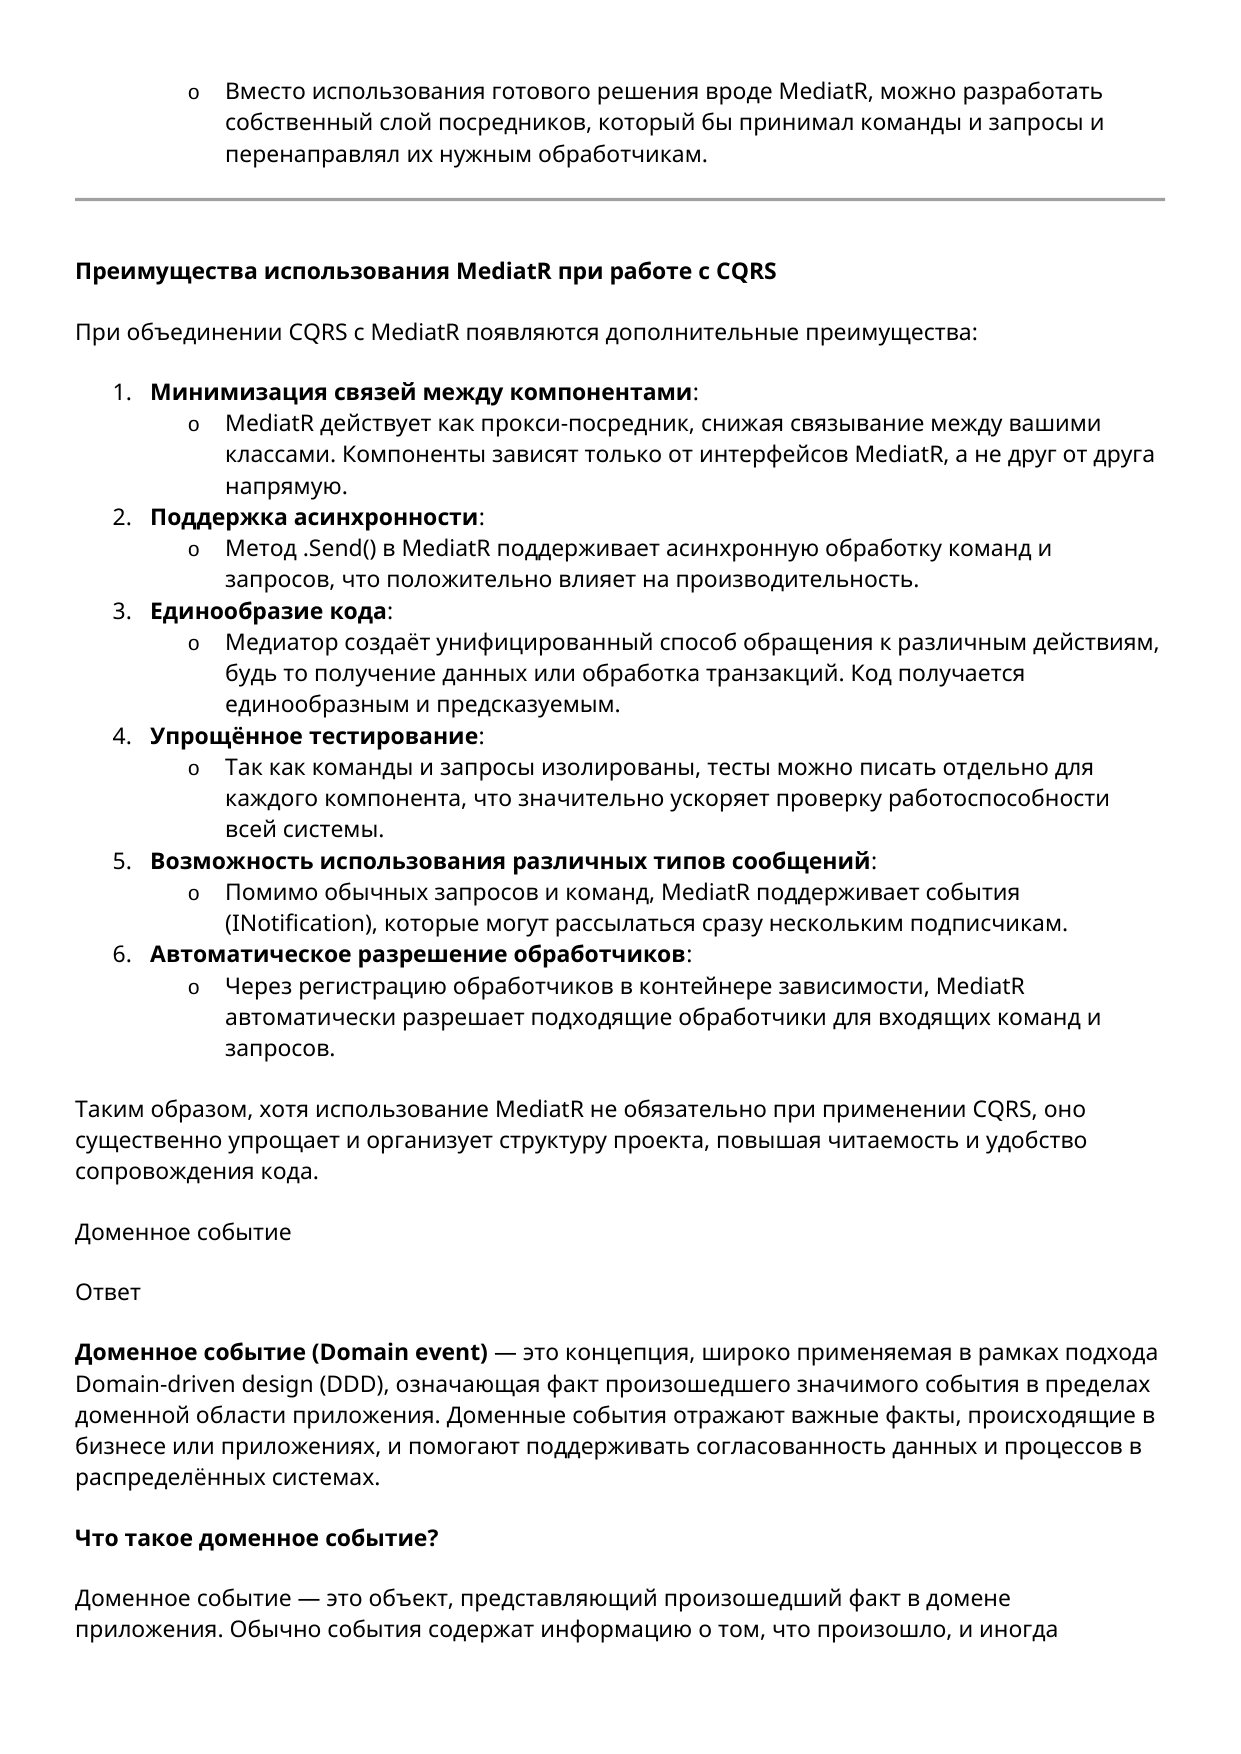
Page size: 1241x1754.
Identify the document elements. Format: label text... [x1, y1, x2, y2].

list Медиатор создаёт унифицированный способ обращения к различным действиям, будь то получение данных или обработка транзакций. Код получается единообразным и предсказуемым. [187, 626, 1165, 720]
text Таким образом, хотя использование MediatR не обязательно при применении CQRS, оно существенно упрощает и организует структуру проекта, повышая читаемость и удобство сопровождения кода. [75, 1093, 1165, 1186]
text Ответ [75, 1276, 1165, 1307]
list Вместо использования готового решения вроде MediatR, можно разработать собственный слой посредников, который бы принимал команды и запросы и перенаправлял их нужным обработчикам. [187, 75, 1165, 169]
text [75, 1582, 1165, 1645]
list Упрощённое тестирование: [112, 720, 1165, 751]
list Поддержка асинхронности: [112, 501, 1165, 532]
list Возможность использования различных типов сообщений: [112, 845, 1165, 876]
list Так как команды и запросы изолированы, тесты можно писать отдельно для каждого компонента, что значительно ускоряет проверку работоспособности всей системы. [187, 751, 1165, 845]
list Автоматическое разрешение обработчиков: [112, 938, 1165, 970]
text При объединении CQRS с MediatR появляются дополнительные преимущества: [75, 316, 1165, 347]
text Преимущества использования MediatR при работе с CQRS [75, 255, 1165, 286]
list Единообразие кода: [112, 595, 1165, 626]
list MediatR действует как прокси-посредник, снижая связывание между вашими классами. Компоненты зависят только от интерфейсов MediatR, а не друг от друга напрямую. [187, 407, 1165, 501]
text Доменное событие [75, 1216, 1165, 1247]
list Через регистрацию обработчиков в контейнере зависимости, MediatR автоматически разрешает подходящие обработчики для входящих команд и запросов. [187, 970, 1165, 1063]
list Метод .Send() в MediatR поддерживает асинхронную обработку команд и запросов, что положительно влияет на производительность. [187, 532, 1165, 595]
text Доменное событие (Domain event) — это концепция, широко применяемая в рамках подхода Domain-driven design (DDD), означающая факт произошедшего значимого события в пределах доменной области приложения. Доменные события отражают важные факты, происходящие в бизнесе или приложениях, и помогают поддерживать согласованность данных и процессов в распределённых системах. [75, 1336, 1165, 1493]
list Минимизация связей между компонентами: [112, 376, 1165, 407]
text Что такое доменное событие? [75, 1522, 1165, 1553]
list Помимо обычных запросов и команд, MediatR поддерживает события (INotification), которые могут рассылаться сразу нескольким подписчикам. [187, 876, 1165, 938]
